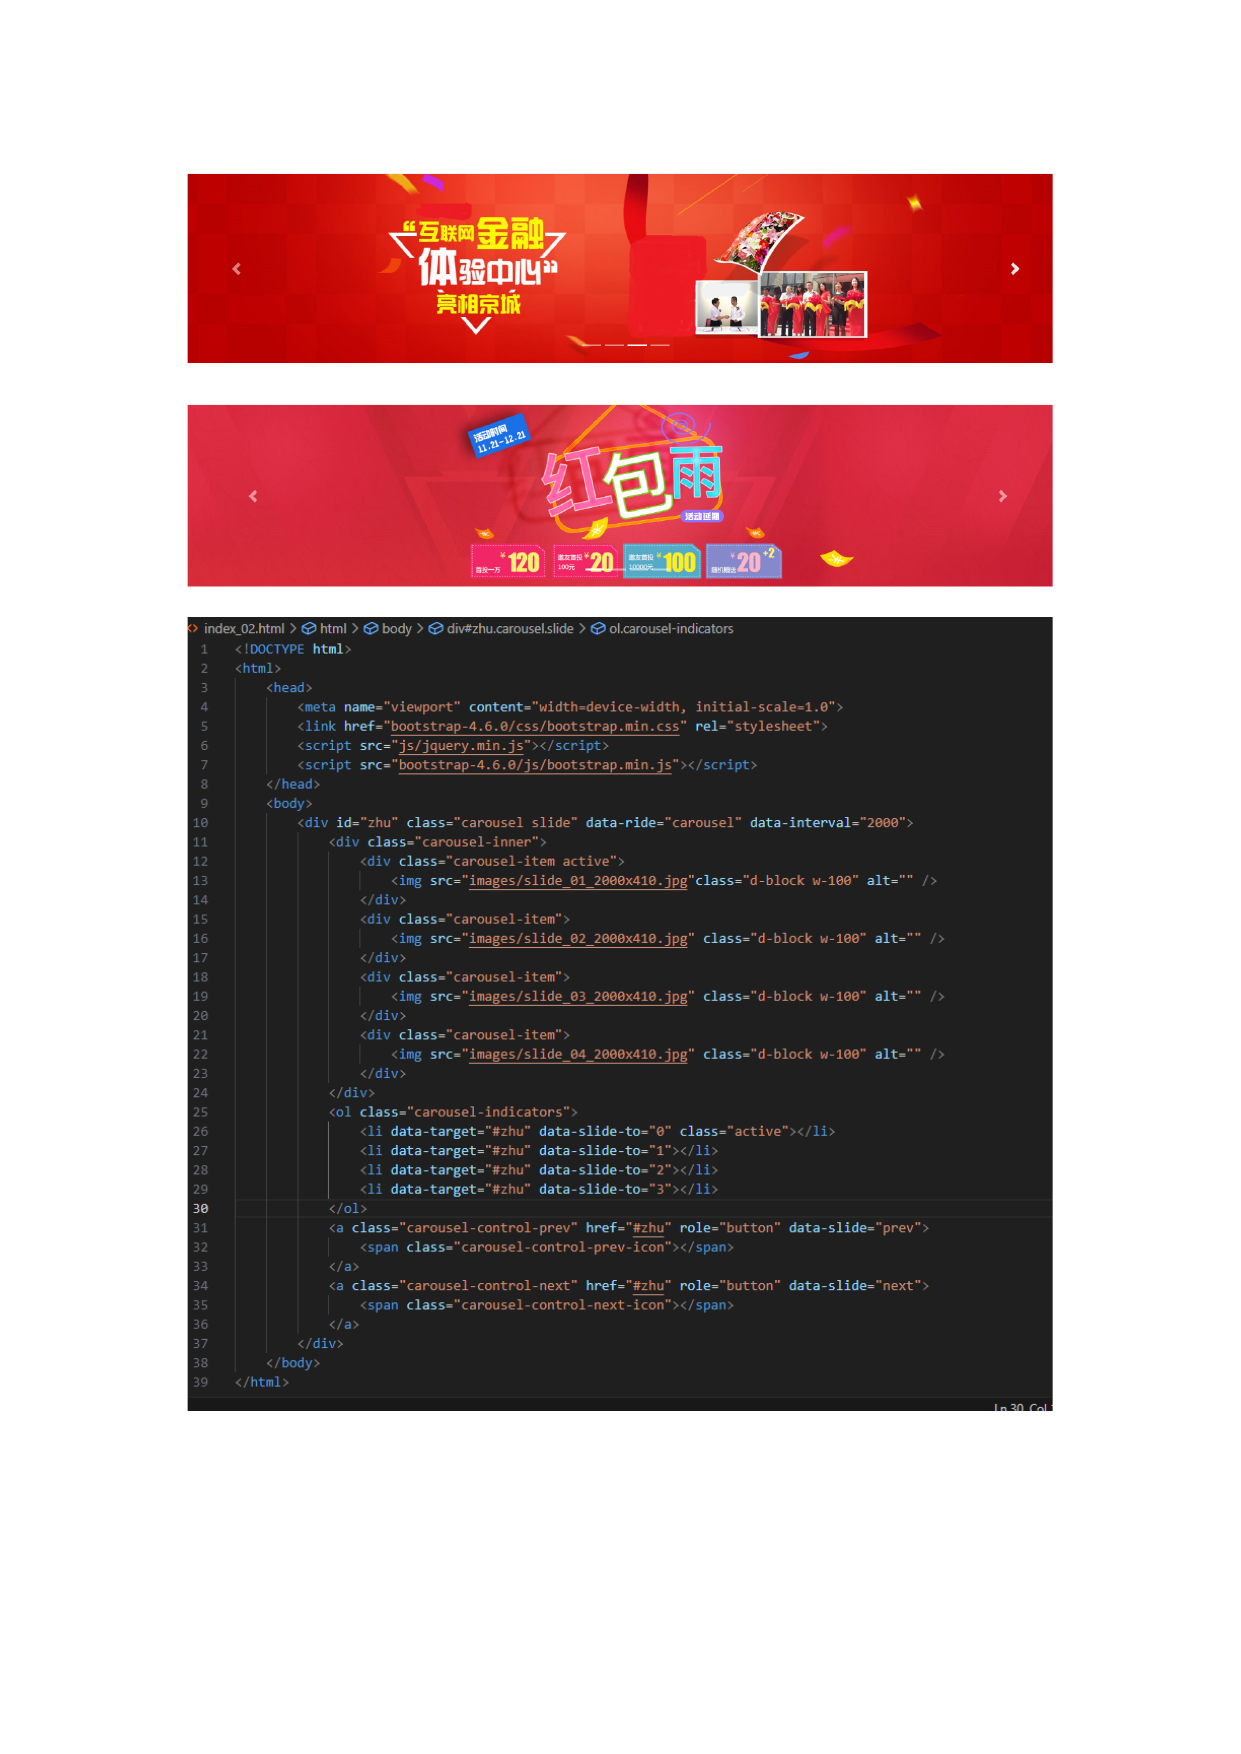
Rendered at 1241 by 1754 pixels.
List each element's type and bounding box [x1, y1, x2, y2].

picture [187, 617, 1053, 1411]
picture [187, 162, 1053, 385]
picture [187, 389, 1053, 588]
